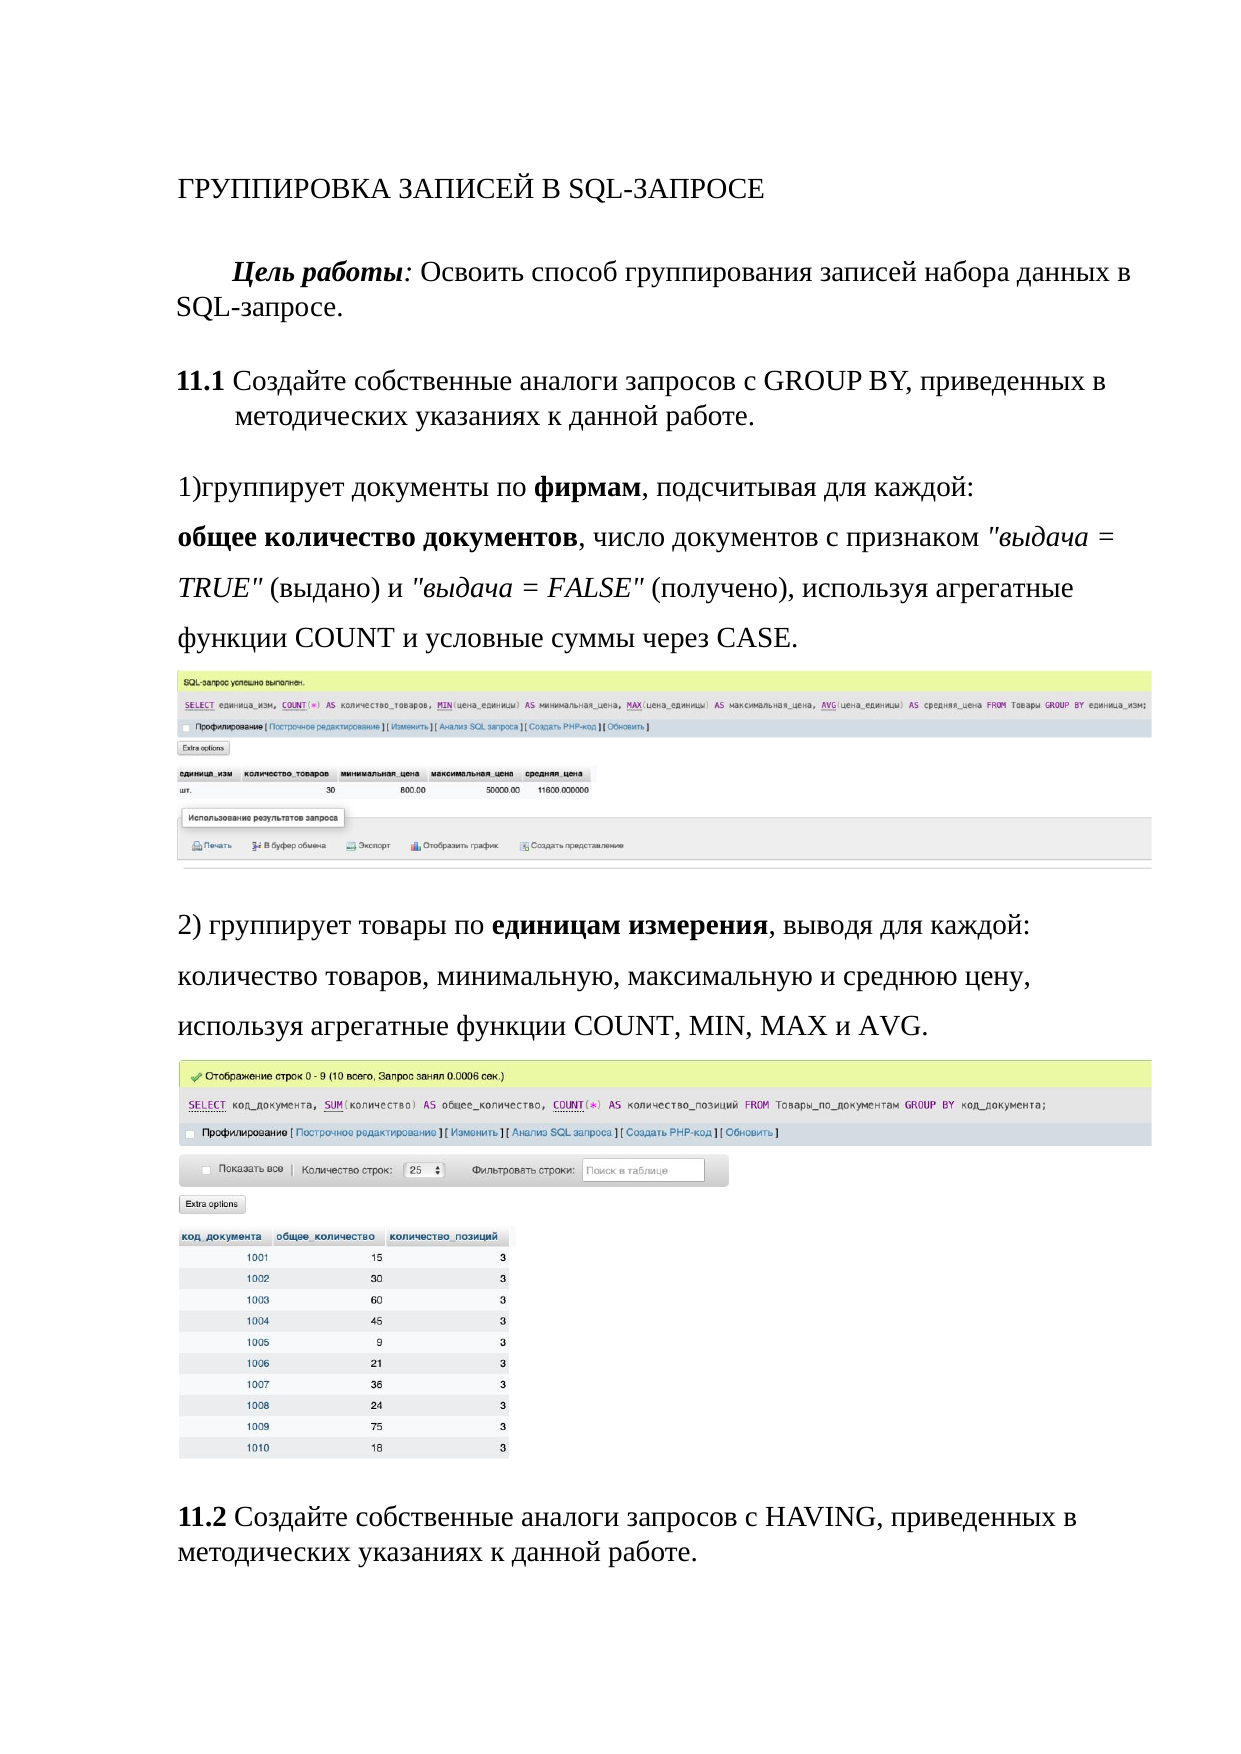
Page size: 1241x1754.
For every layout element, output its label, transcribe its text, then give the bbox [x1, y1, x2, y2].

text 2) группирует товары по единицам измерения, выводя для каждой: количество товаров, минимальную, максимальную и среднюю цену, используя агрегатные функции COUNT, MIN, MAX и AVG. [177, 907, 1152, 1042]
text 1)группирует документы по фирмам, подсчитывая для каждой: [177, 469, 1152, 503]
text 11.2 Создайте собственные аналоги запросов с HAVING, приведенных в методических указаниях к данной работе. [177, 1499, 1152, 1568]
text Цель работы: Освоить способ группирования записей набора данных в SQL-запросе. [176, 254, 1139, 323]
text общее количество документов, число документов с признаком "выдача = TRUE" (выдано) и "выдача = FALSE" (получено), используя агрегатные функции COUNT и условные суммы через CASE. [177, 519, 1139, 654]
subtitle ГРУППИРОВКА ЗАПИСЕЙ В SQL-ЗАПРОСЕ [177, 171, 1138, 204]
text 11.1 Создайте собственные аналоги запросов с GROUP BY, приведенных в методических указаниях к данной работе. [176, 363, 1139, 432]
picture [177, 1058, 1152, 1462]
picture [177, 670, 1152, 870]
